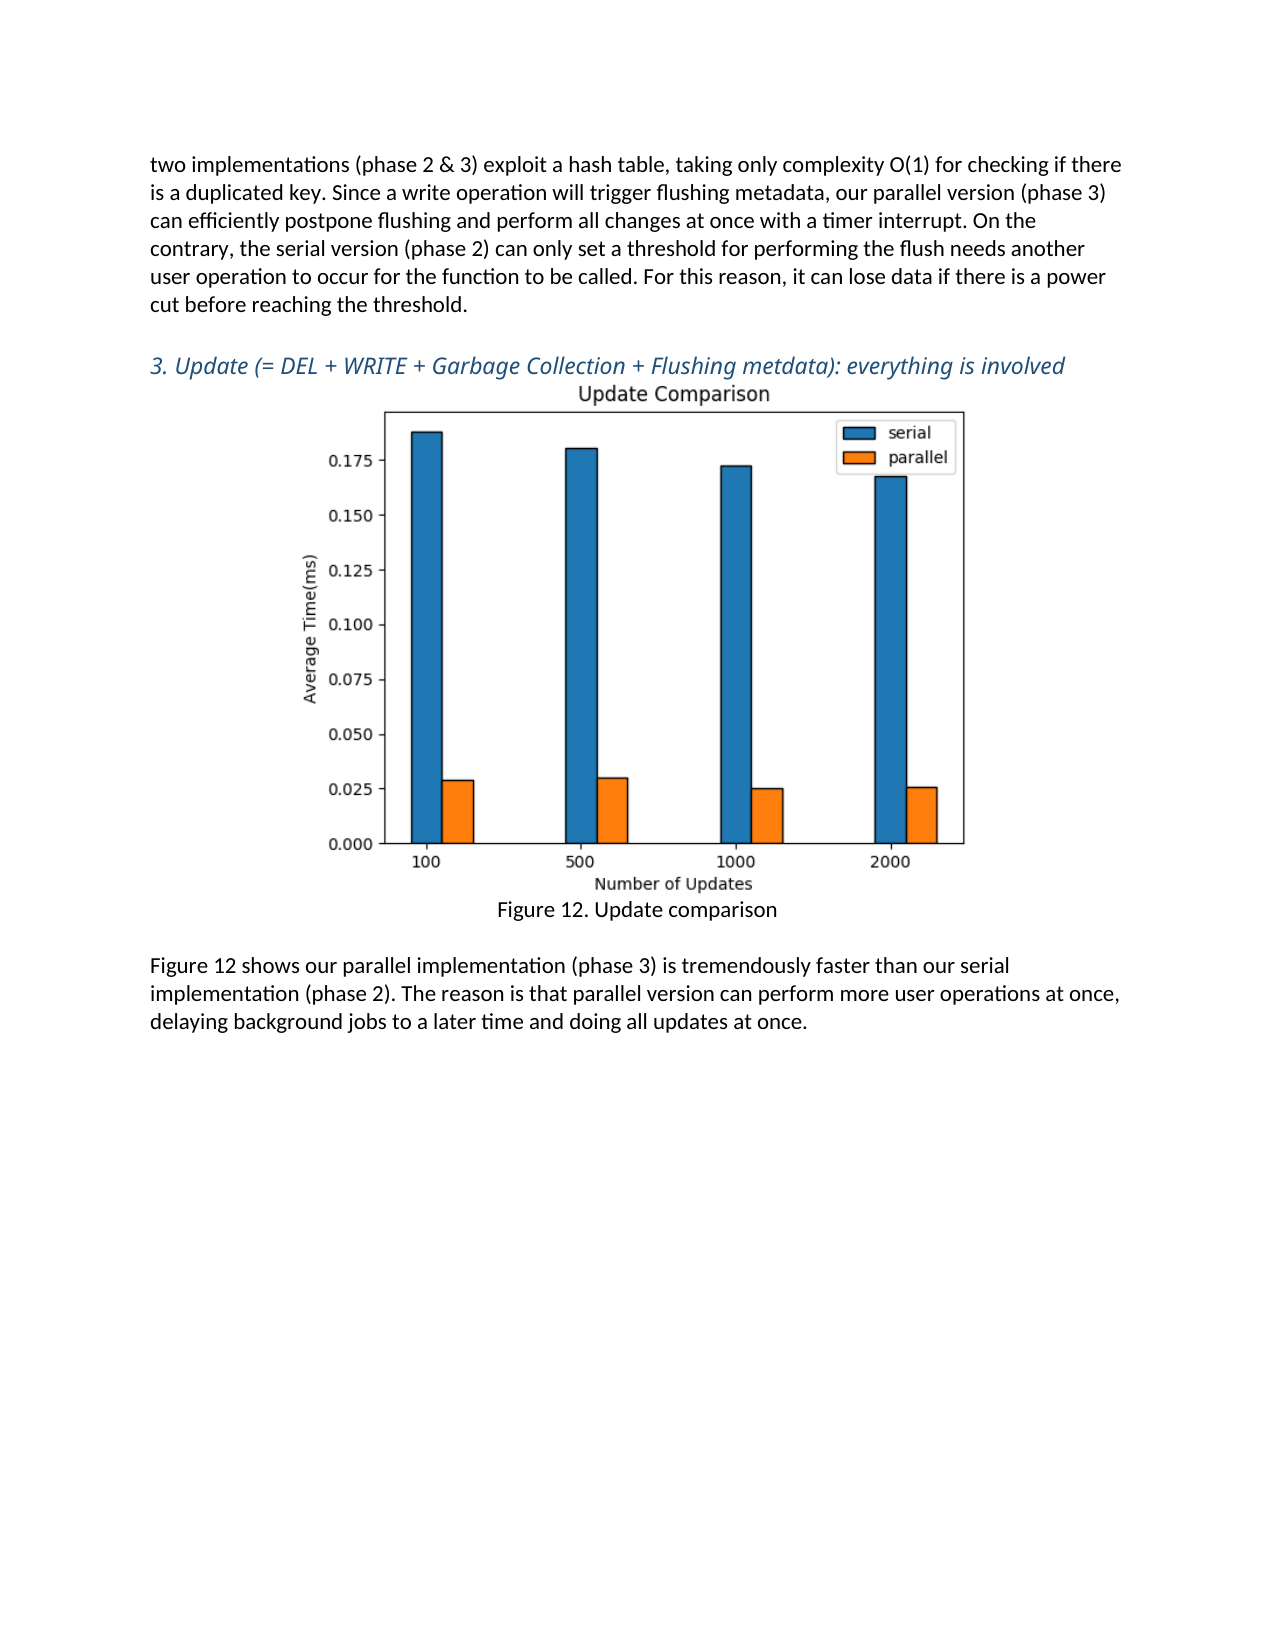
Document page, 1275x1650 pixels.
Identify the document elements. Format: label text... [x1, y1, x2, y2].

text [150, 150, 1125, 318]
text Figure 12 shows our parallel implementation (phase 3) is tremendously faster than our serial implementation (phase 2). The reason is that parallel version can perform more user operations at once, delaying background jobs to a later time and doing all updates at once. [150, 951, 1125, 1035]
picture [291, 381, 984, 896]
text Figure 12. Update comparison [150, 895, 1125, 923]
subtitle 3. Update (= DEL + WRITE + Garbage Collection + Flushing metdata): everything is involved [150, 350, 1125, 382]
